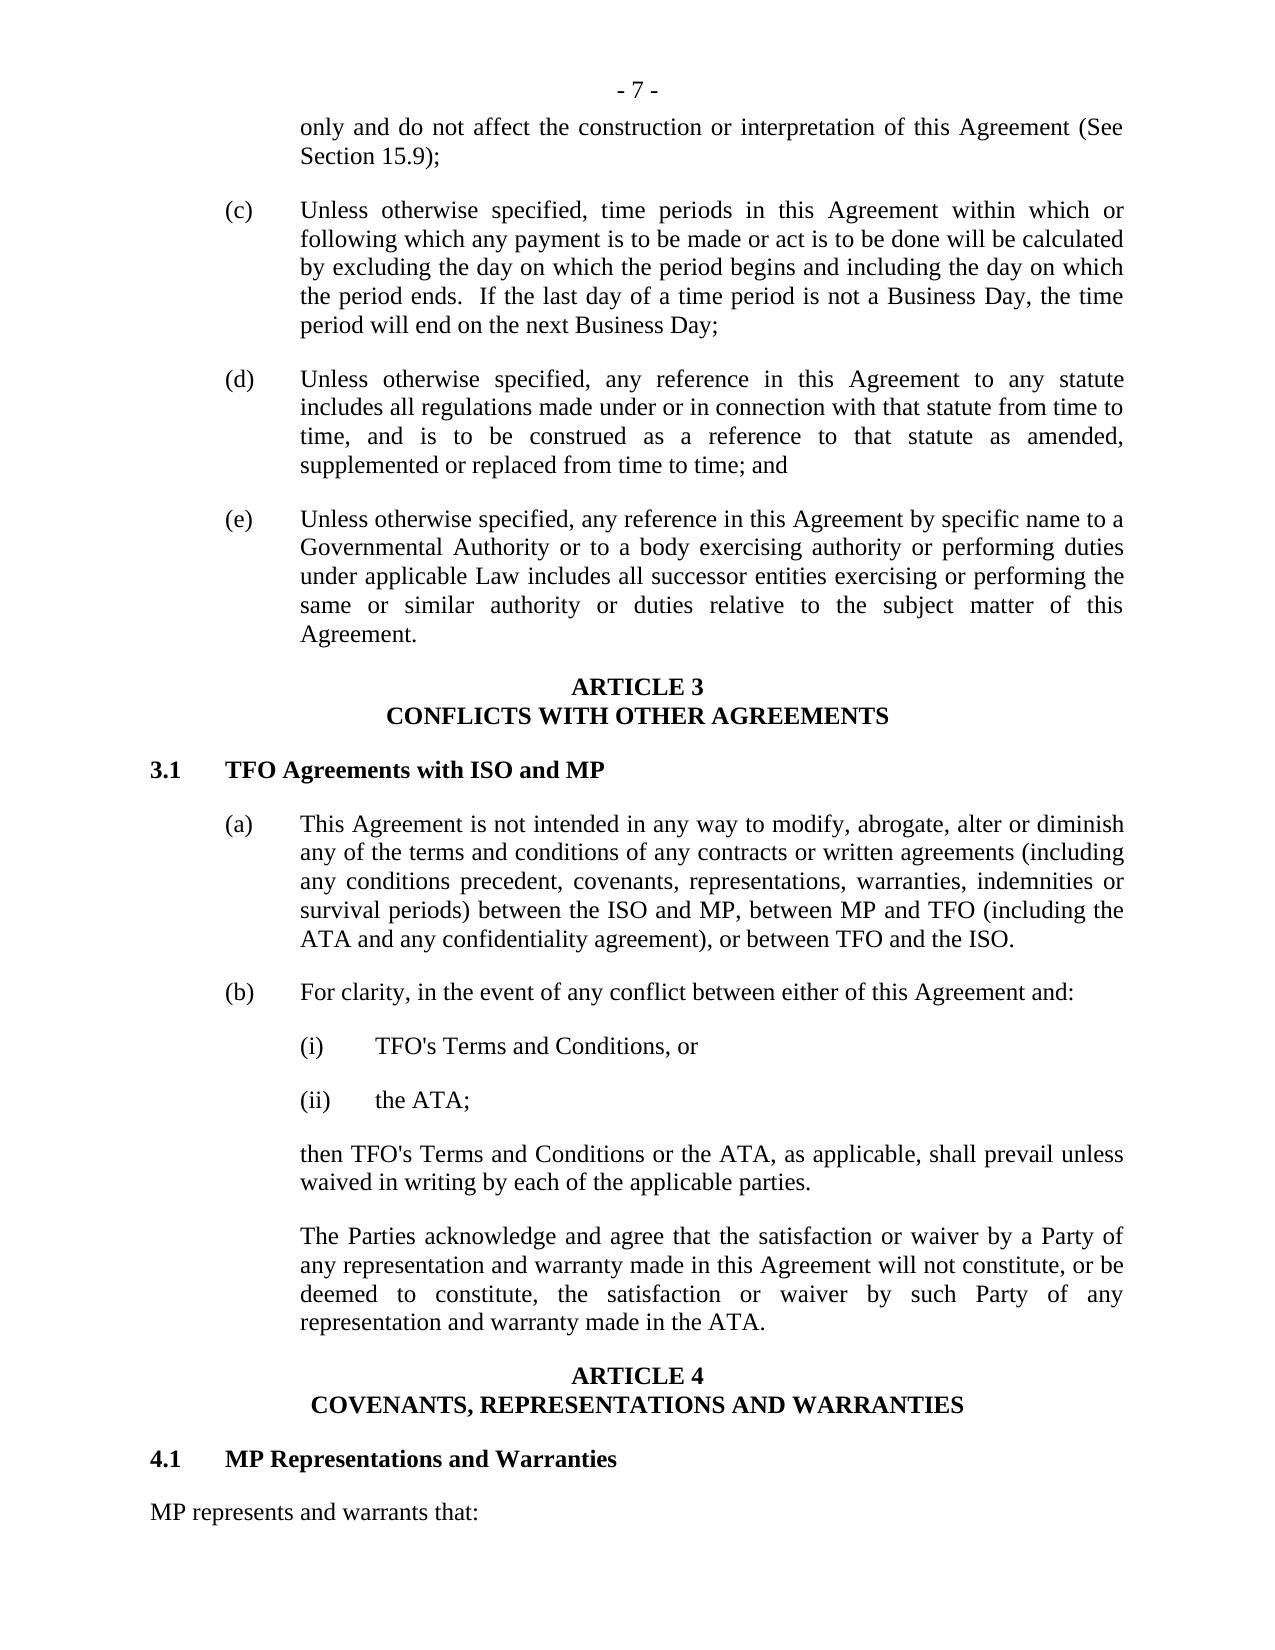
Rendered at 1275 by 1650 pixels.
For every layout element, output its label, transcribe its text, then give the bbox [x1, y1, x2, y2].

text Conflicts with other agreements [150, 672, 1125, 730]
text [225, 112, 1125, 170]
text The Parties acknowledge and agree that the satisfaction or waiver by a Party of any representation and warranty made in this Agreement will not constitute, or be deemed to constitute, the satisfaction or waiver by such Party of any representation and warranty made in the ATA. [300, 1221, 1125, 1336]
text Unless otherwise specified, time periods in this Agreement within which or following which any payment is to be made or act is to be done will be calculated by excluding the day on which the period begins and including the day on which the period ends. If the last day of a time period is not a Business Day, the time period will end on the next Business Day; [225, 195, 1125, 339]
text Unless otherwise specified, any reference in this Agreement to any statute includes all regulations made under or in connection with that statute from time to time, and is to be construed as a reference to that statute as amended, supplemented or replaced from time to time; and [225, 364, 1125, 479]
text TFO's Terms and Conditions, or [300, 1031, 1125, 1060]
text the ATA; [300, 1085, 1125, 1114]
text Unless otherwise specified, any reference in this Agreement by specific name to a Governmental Authority or to a body exercising authority or performing duties under applicable Law includes all successor entities exercising or performing the same or similar authority or duties relative to the subject matter of this Agreement. [225, 504, 1125, 647]
text then TFO's Terms and Conditions or the ATA, as applicable, shall prevail unless waived in writing by each of the applicable parties. [300, 1139, 1125, 1196]
text TFO Agreements with ISO and MP [150, 755, 1125, 784]
text MP represents and warrants that: [150, 1497, 1125, 1526]
text Covenants, Representations and Warranties [150, 1361, 1125, 1419]
text MP Representations and Warranties [150, 1444, 1125, 1472]
text This Agreement is not intended in any way to modify, abrogate, alter or diminish any of the terms and conditions of any contracts or written agreements (including any conditions precedent, covenants, representations, warranties, indemnities or survival periods) between the ISO and MP, between MP and TFO (including the ATA and any confidentiality agreement), or between TFO and the ISO. [225, 809, 1125, 952]
text For clarity, in the event of any conflict between either of this Agreement and: [225, 977, 1125, 1006]
